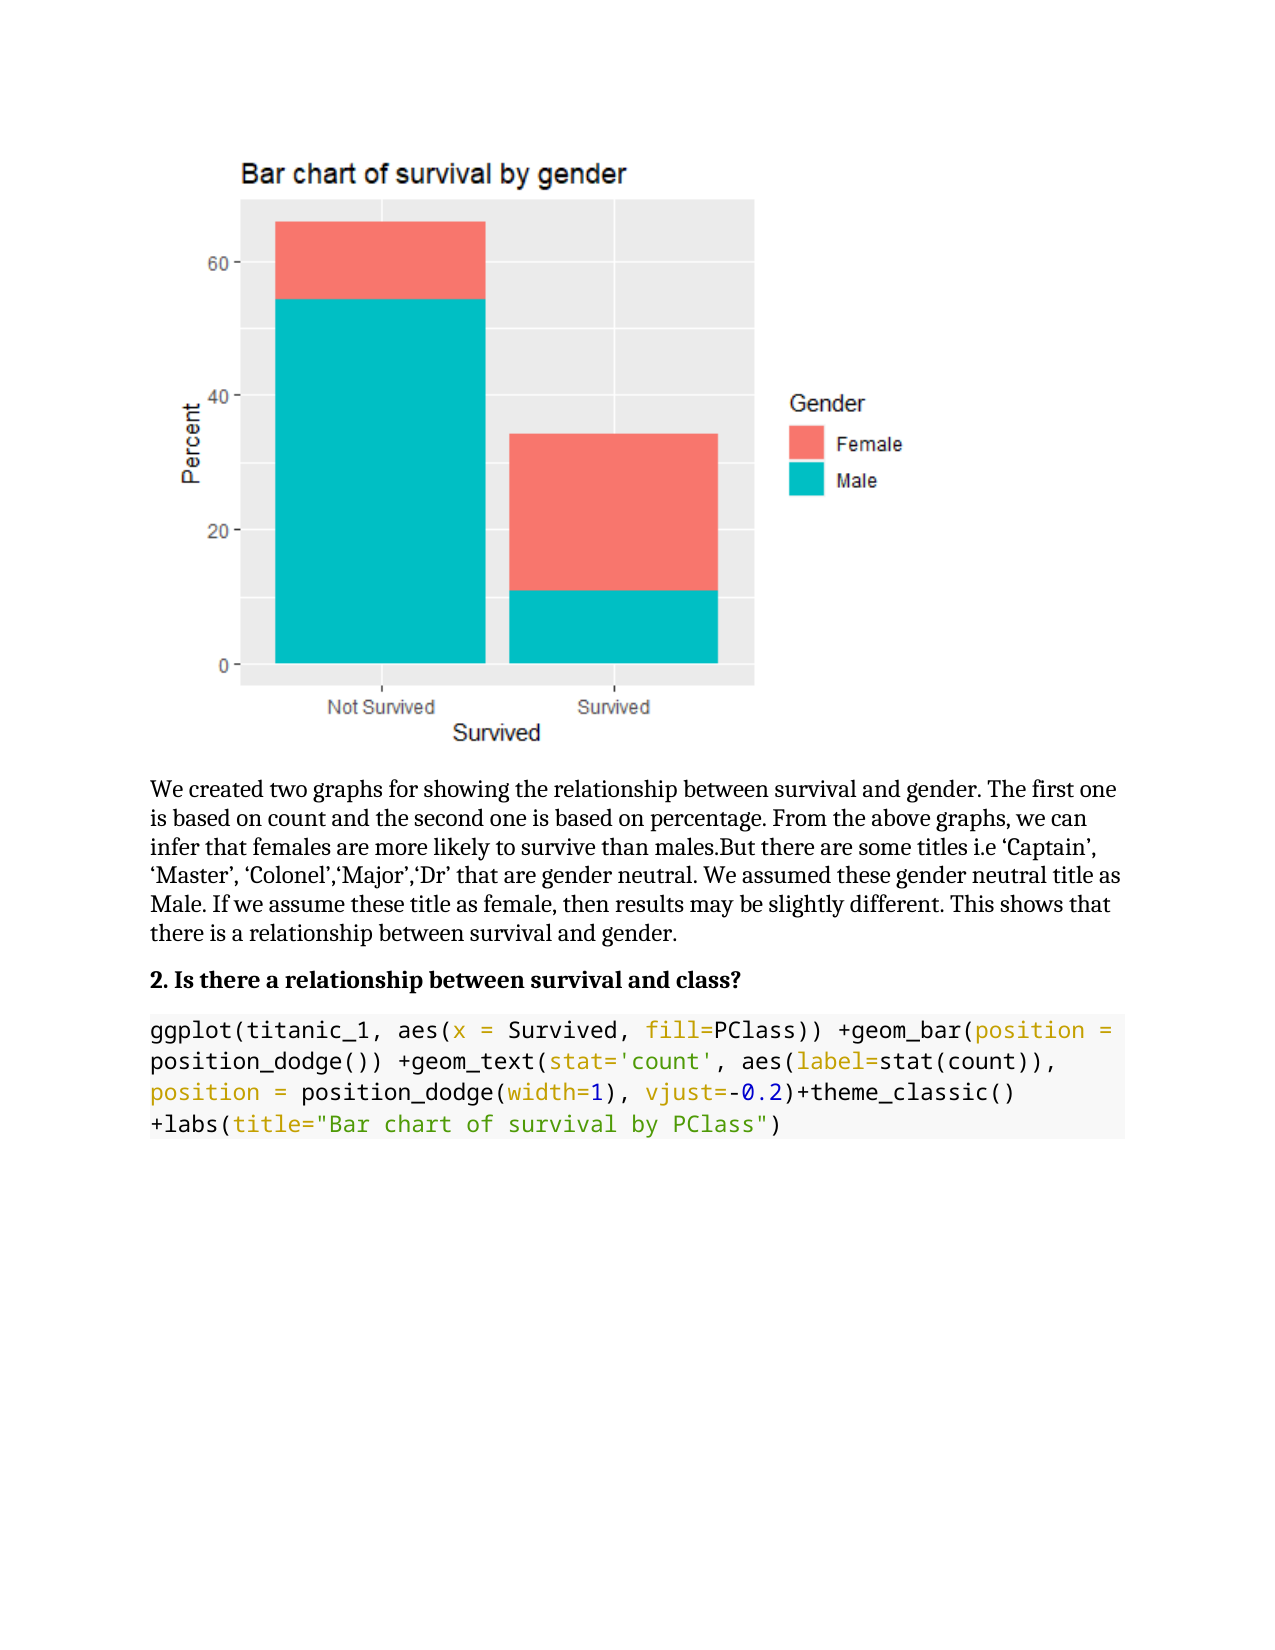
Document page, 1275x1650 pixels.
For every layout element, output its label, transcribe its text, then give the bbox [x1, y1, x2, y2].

picture [168, 150, 927, 757]
text 2. Is there a relationship between survival and class? [150, 966, 1125, 995]
text ggplot(titanic_1, aes(x = Survived, fill=PClass)) +geom_bar(position = position_dodge()) +geom_text(stat='count', aes(label=stat(count)), position = position_dodge(width=1), vjust=-0.2)+theme_classic()+labs(title="Bar chart of survival by PClass") [782, 1014, 1125, 1139]
text We created two graphs for showing the relationship between survival and gender. The first one is based on count and the second one is based on percentage. From the above graphs, we can infer that females are more likely to survive than males.But there are some titles i.e ‘Captain’, ‘Master’, ‘Colonel’,‘Major’,‘Dr’ that are gender neutral. We assumed these gender neutral title as Male. If we assume these title as female, then results may be slightly different. This shows that there is a relationship between survival and gender. [150, 775, 1125, 948]
